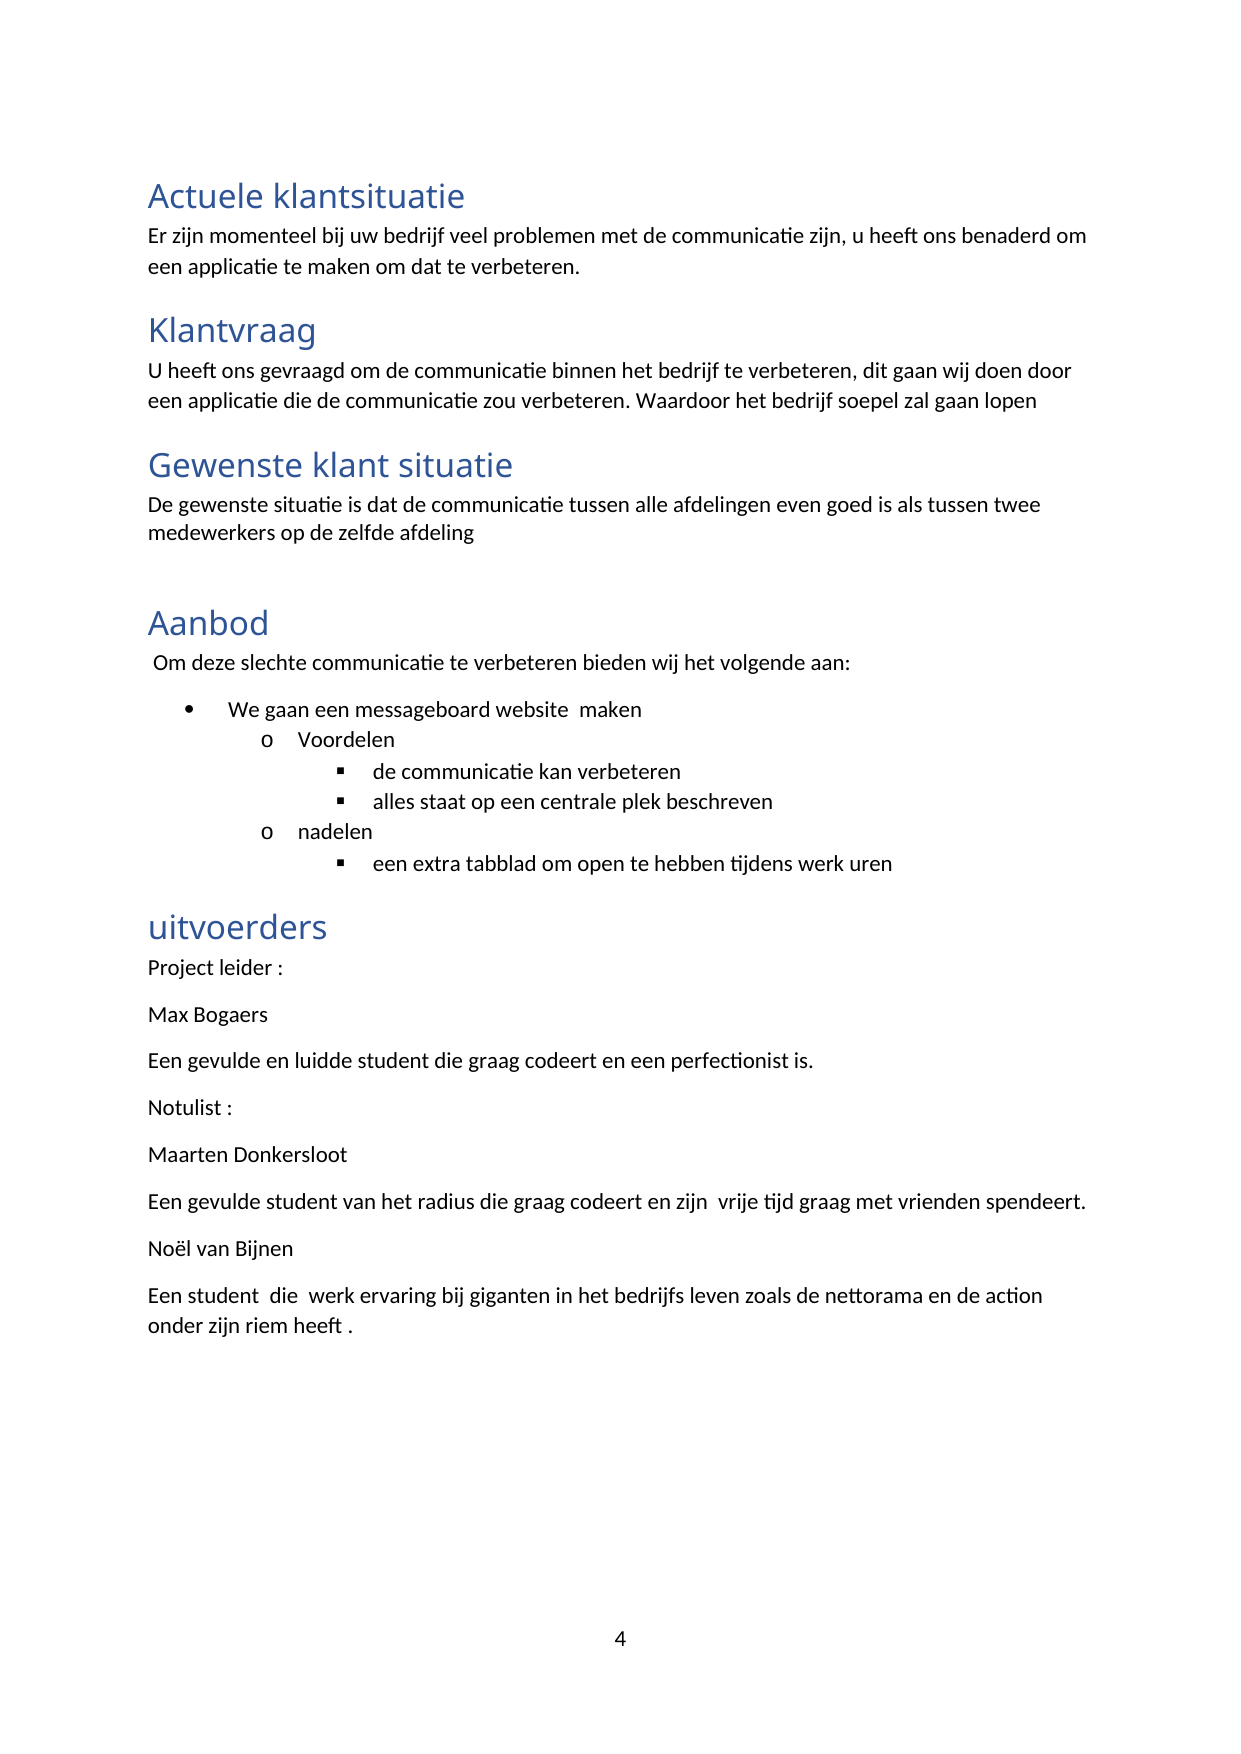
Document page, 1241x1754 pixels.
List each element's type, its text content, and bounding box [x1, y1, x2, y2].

list We gaan een messageboard website maken [185, 695, 1093, 723]
list nadelen [260, 817, 1093, 846]
text Een gevulde student van het radius die graag codeert en zijn vrije tijd graag met vrienden spendeert. [148, 1187, 1093, 1215]
text Een gevulde en luidde student die graag codeert en een perfectionist is. [148, 1047, 1093, 1075]
text Project leider : [148, 953, 1093, 981]
subtitle Gewenste klant situatie [148, 441, 1093, 487]
text Noël van Bijnen [148, 1234, 1093, 1262]
subtitle uitvoerders [148, 904, 1093, 949]
text Notulist : [148, 1093, 1093, 1122]
text Er zijn momenteel bij uw bedrijf veel problemen met de communicatie zijn, u heeft ons benaderd om een applicatie te maken om dat te verbeteren. [148, 222, 1093, 280]
list alles staat op een centrale plek beschreven [335, 787, 1093, 815]
subtitle Aanbod [148, 599, 1093, 645]
list een extra tabblad om open te hebben tijdens werk uren [335, 849, 1093, 877]
text De gewenste situatie is dat de communicatie tussen alle afdelingen even goed is als tussen twee medewerkers op de zelfde afdeling [148, 490, 1093, 546]
text Max Bogaers [148, 1000, 1093, 1028]
text Maarten Donkersloot [148, 1140, 1093, 1168]
text Een student die werk ervaring bij giganten in het bedrijfs leven zoals de nettorama en de action onder zijn riem heeft . [148, 1281, 1093, 1339]
list Voordelen [260, 725, 1093, 754]
text U heeft ons gevraagd om de communicatie binnen het bedrijf te verbeteren, dit gaan wij doen door een applicatie die de communicatie zou verbeteren. Waardoor het bedrijf soepel zal gaan lopen [148, 356, 1093, 414]
text Om deze slechte communicatie te verbeteren bieden wij het volgende aan: [148, 648, 1093, 676]
subtitle Klantvraag [148, 307, 1093, 352]
list de communicatie kan verbeteren [335, 757, 1093, 785]
subtitle Actuele klantsituatie [148, 173, 1093, 218]
